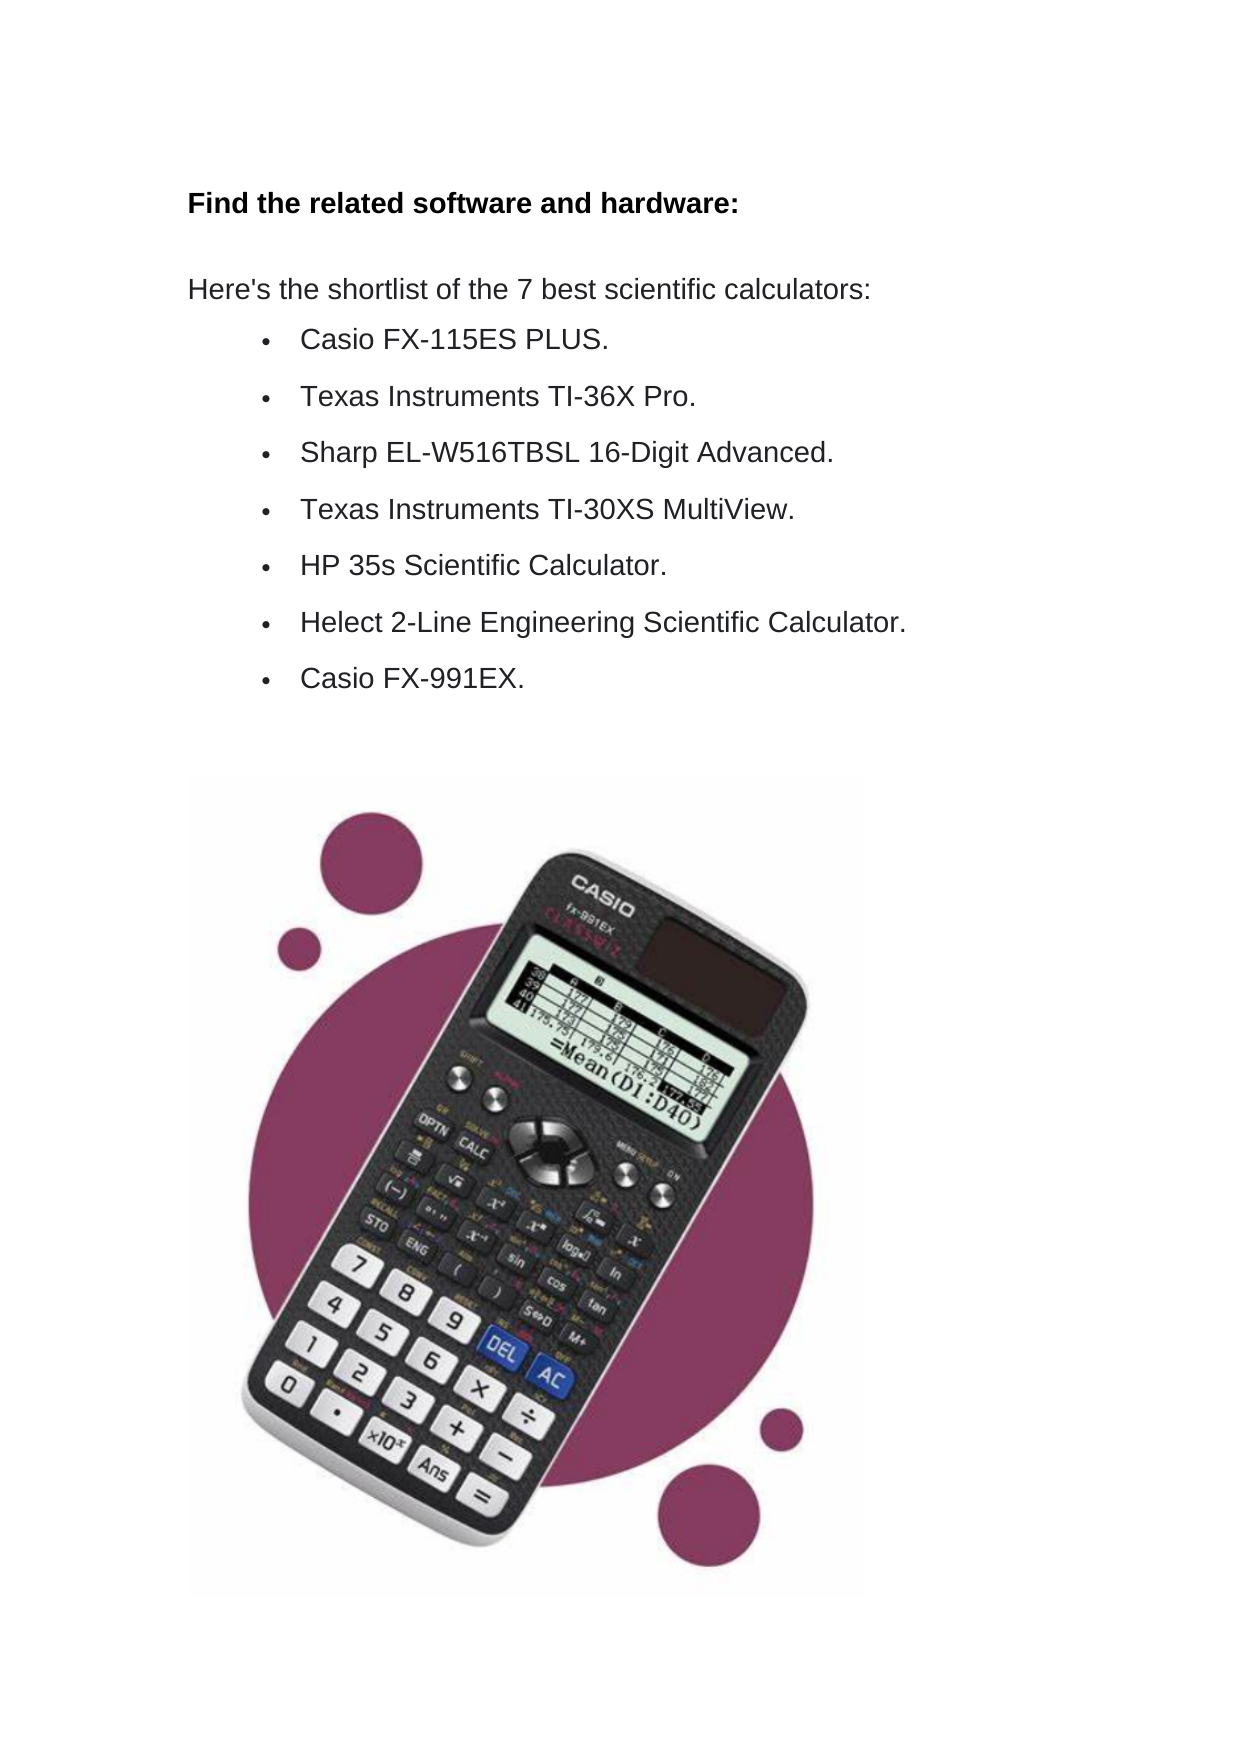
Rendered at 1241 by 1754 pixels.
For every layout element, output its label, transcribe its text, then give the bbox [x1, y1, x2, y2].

picture [187, 776, 865, 1597]
list Texas Instruments TI-30XS MultiView. [262, 492, 1090, 525]
list HP 35s Scientific Calculator. [262, 548, 1090, 582]
text Find the related software and hardware: [187, 186, 1040, 219]
list Helect 2-Line Engineering Scientific Calculator. [262, 605, 1090, 638]
text Here's the shortlist of the 7 best scientific calculators: [150, 272, 1090, 305]
list Texas Instruments TI-36X Pro. [262, 379, 1090, 412]
list Casio FX-991EX. [262, 661, 1090, 695]
list Casio FX-115ES PLUS. [262, 322, 1090, 356]
list Sharp EL-W516TBSL 16-Digit Advanced. [262, 435, 1090, 469]
